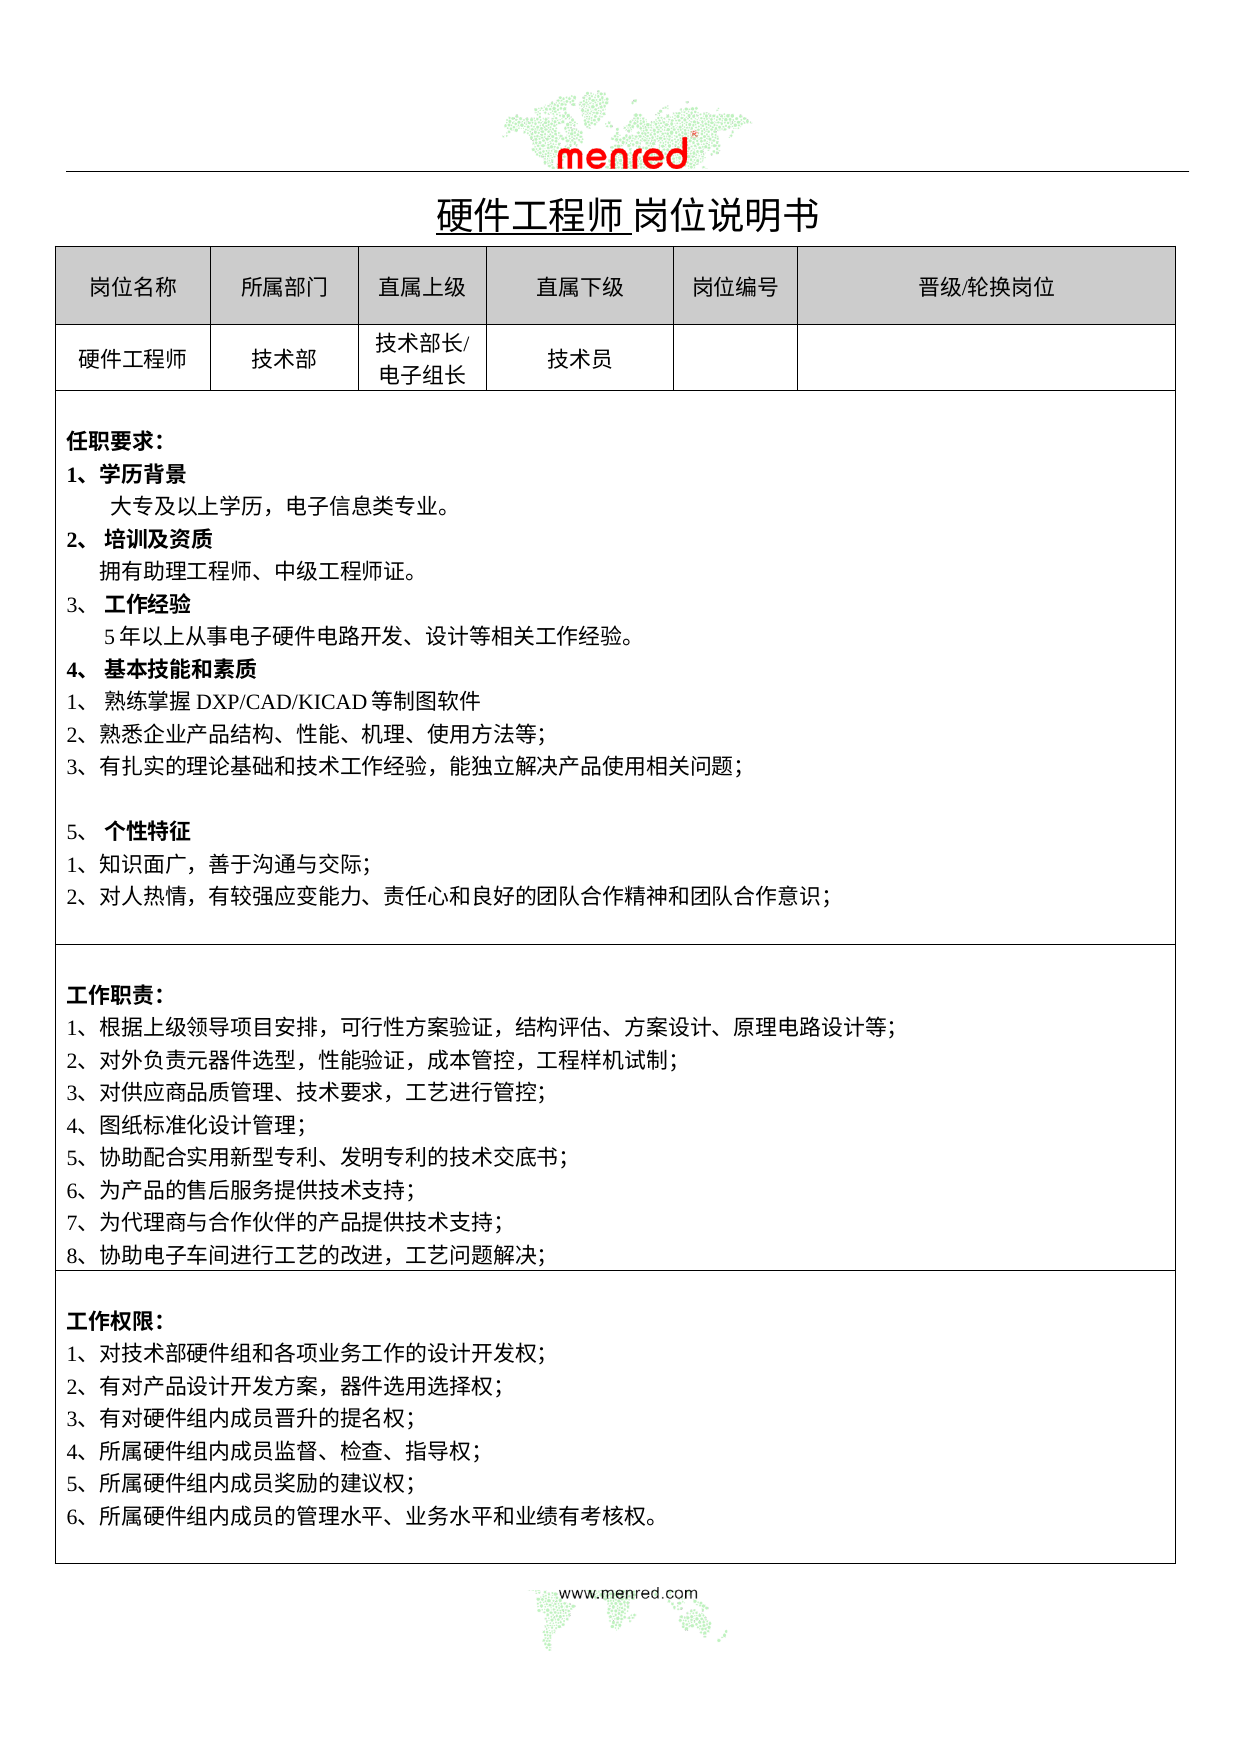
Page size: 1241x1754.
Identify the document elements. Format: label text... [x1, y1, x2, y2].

table_header 直属下级 [487, 247, 673, 324]
table_cell 任职要求： 1、学历背景 大专及以上学历，电子信息类专业。 培训及资质 拥有助理工程师、中级工程师证。 工作经验 5年以上从事电子硬件电路开发、设计等相关工作经验。 基本技能和素质 熟练掌握DXP/CAD/KICAD等制图软件 2、熟悉企业产品结构、性能、机理、使用方法等； 3、有扎实的理论基础和技术工作经验，能独立解决产品使用相关问题； 个性特征 1、知识面广，善于沟通与交际； 2、对人热情，有较强应变能力、责任心和良好的团队合作精神和团队合作意识； [56, 391, 1175, 944]
table_header 岗位名称 [56, 247, 210, 324]
picture [527, 1587, 728, 1651]
table_cell 工作职责： 1、根据上级领导项目安排，可行性方案验证，结构评估、方案设计、原理电路设计等； 2、对外负责元器件选型，性能验证，成本管控，工程样机试制； 3、对供应商品质管理、技术要求，工艺进行管控； 4、图纸标准化设计管理； 5、协助配合实用新型专利、发明专利的技术交底书； 6、为产品的售后服务提供技术支持； 7、为代理商与合作伙伴的产品提供技术支持； 8、协助电子车间进行工艺的改进，工艺问题解决； [56, 945, 1175, 1270]
table_cell 工作权限： 1、对技术部硬件组和各项业务工作的设计开发权； 2、有对产品设计开发方案，器件选用选择权； 3、有对硬件组内成员晋升的提名权； 4、所属硬件组内成员监督、检查、指导权； 5、所属硬件组内成员奖励的建议权； 6、所属硬件组内成员的管理水平、业务水平和业绩有考核权。 [56, 1271, 1175, 1563]
table_header 直属上级 [359, 247, 486, 324]
table_cell 技术部 [211, 325, 358, 390]
table_header 岗位编号 [674, 247, 797, 324]
table_cell [674, 325, 797, 390]
text 硬件工程师 岗位说明书 [74, 181, 1181, 246]
table_cell 技术员 [487, 325, 673, 390]
table_cell [798, 325, 1175, 390]
table_cell 硬件工程师 [56, 325, 210, 390]
table_header 晋级/轮换岗位 [798, 247, 1175, 324]
table_cell 技术部长/电子组长 [359, 325, 486, 390]
table_header 所属部门 [211, 247, 358, 324]
picture [502, 90, 753, 169]
